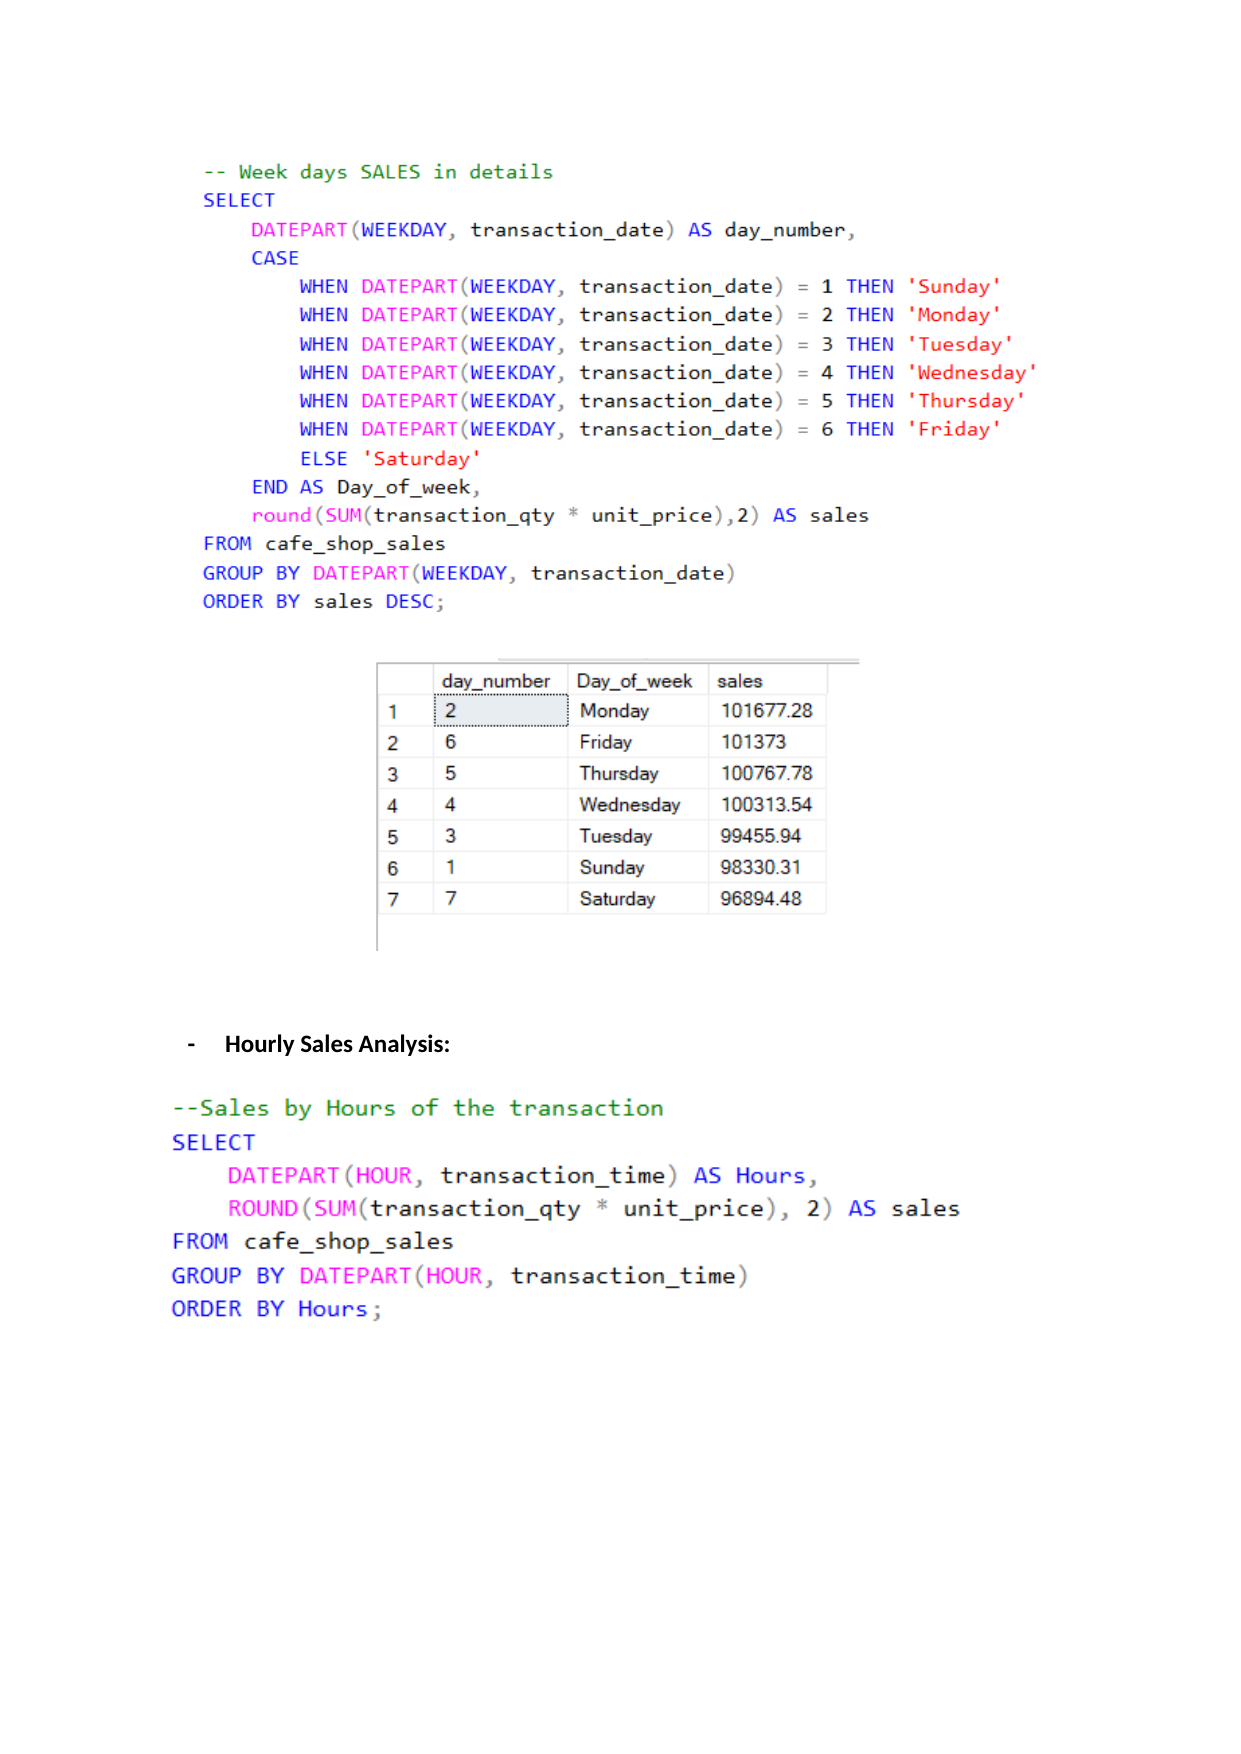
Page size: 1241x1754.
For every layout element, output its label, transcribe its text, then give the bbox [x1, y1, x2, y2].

picture [375, 658, 860, 951]
picture [187, 150, 1128, 635]
list Hourly Sales Analysis: [187, 1028, 1090, 1059]
picture [150, 1083, 980, 1340]
